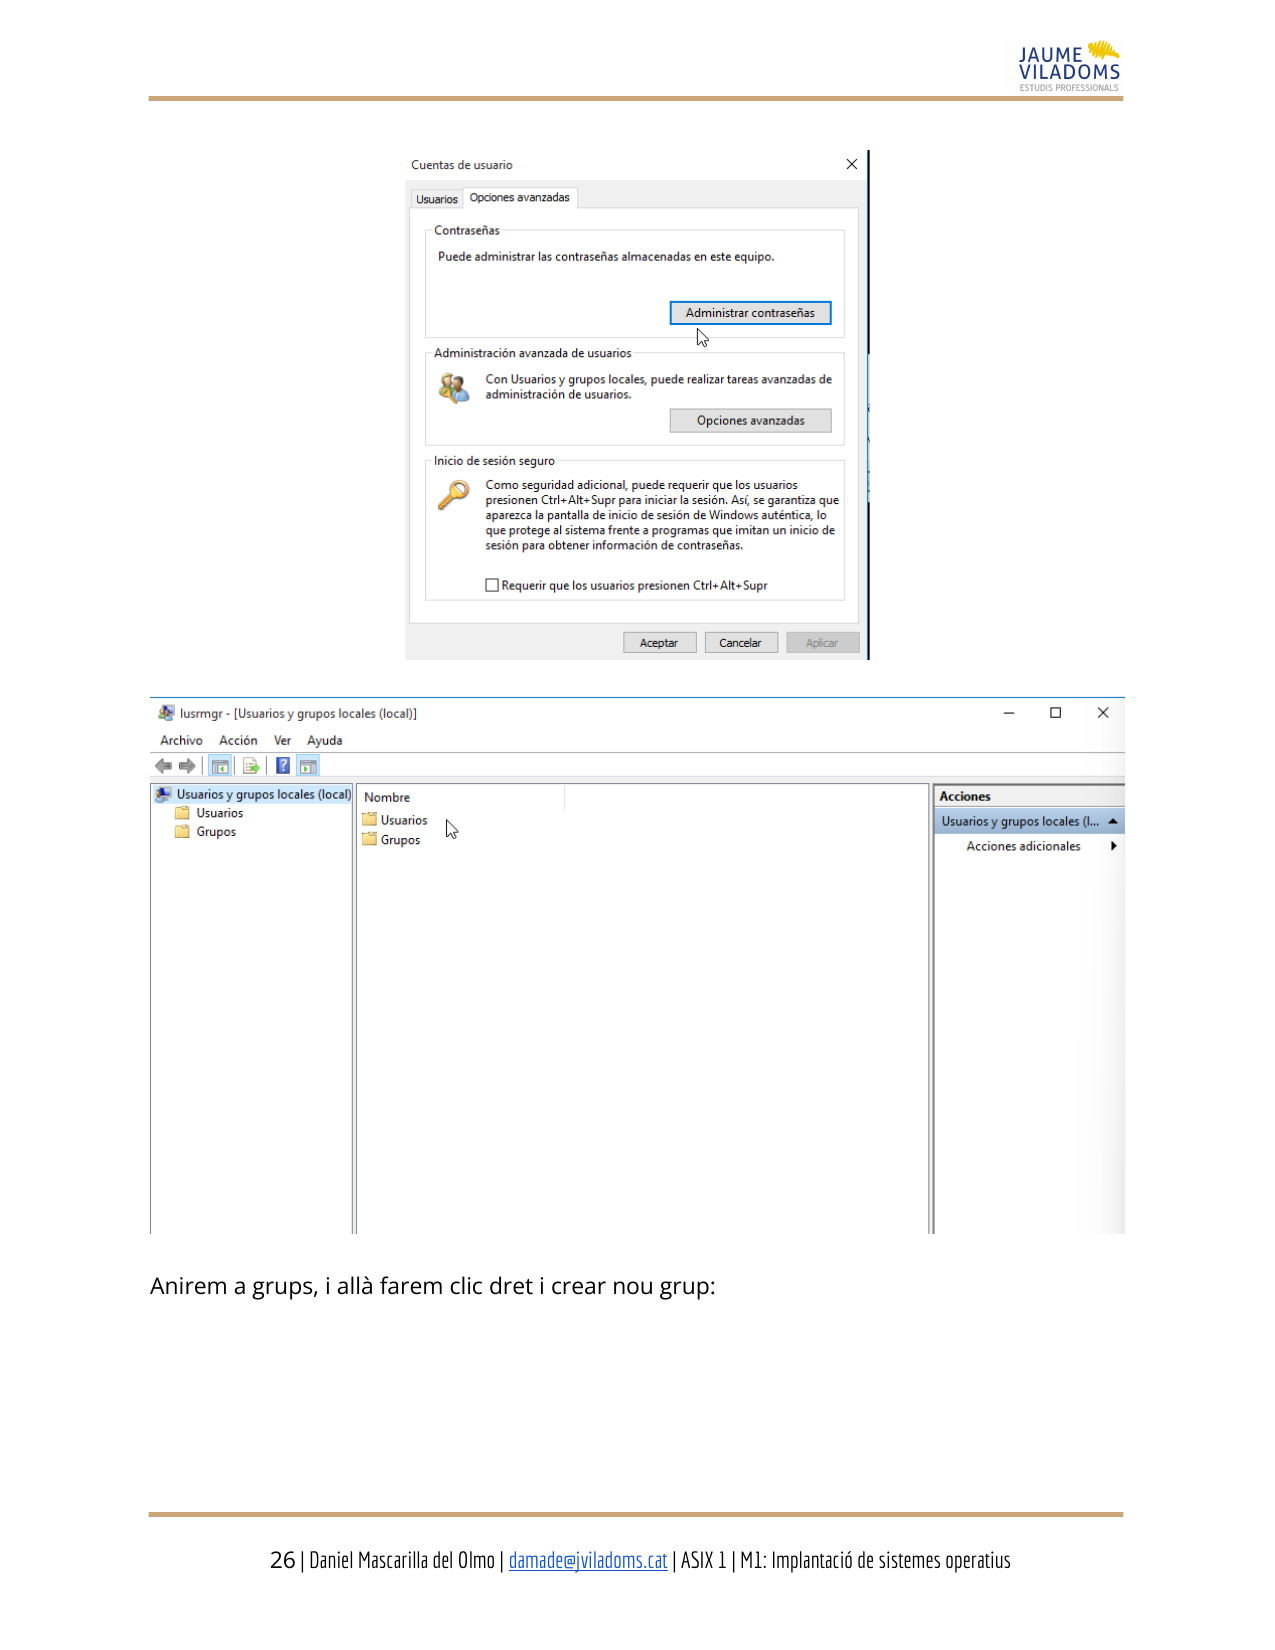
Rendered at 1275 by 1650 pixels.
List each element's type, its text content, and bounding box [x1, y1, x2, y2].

text Anirem a grups, i allà farem clic dret i crear nou grup: [150, 1270, 1125, 1301]
picture [148, 96, 1124, 101]
picture [405, 150, 870, 660]
picture [1006, 40, 1125, 94]
picture [148, 1512, 1124, 1517]
picture [150, 696, 1125, 1234]
